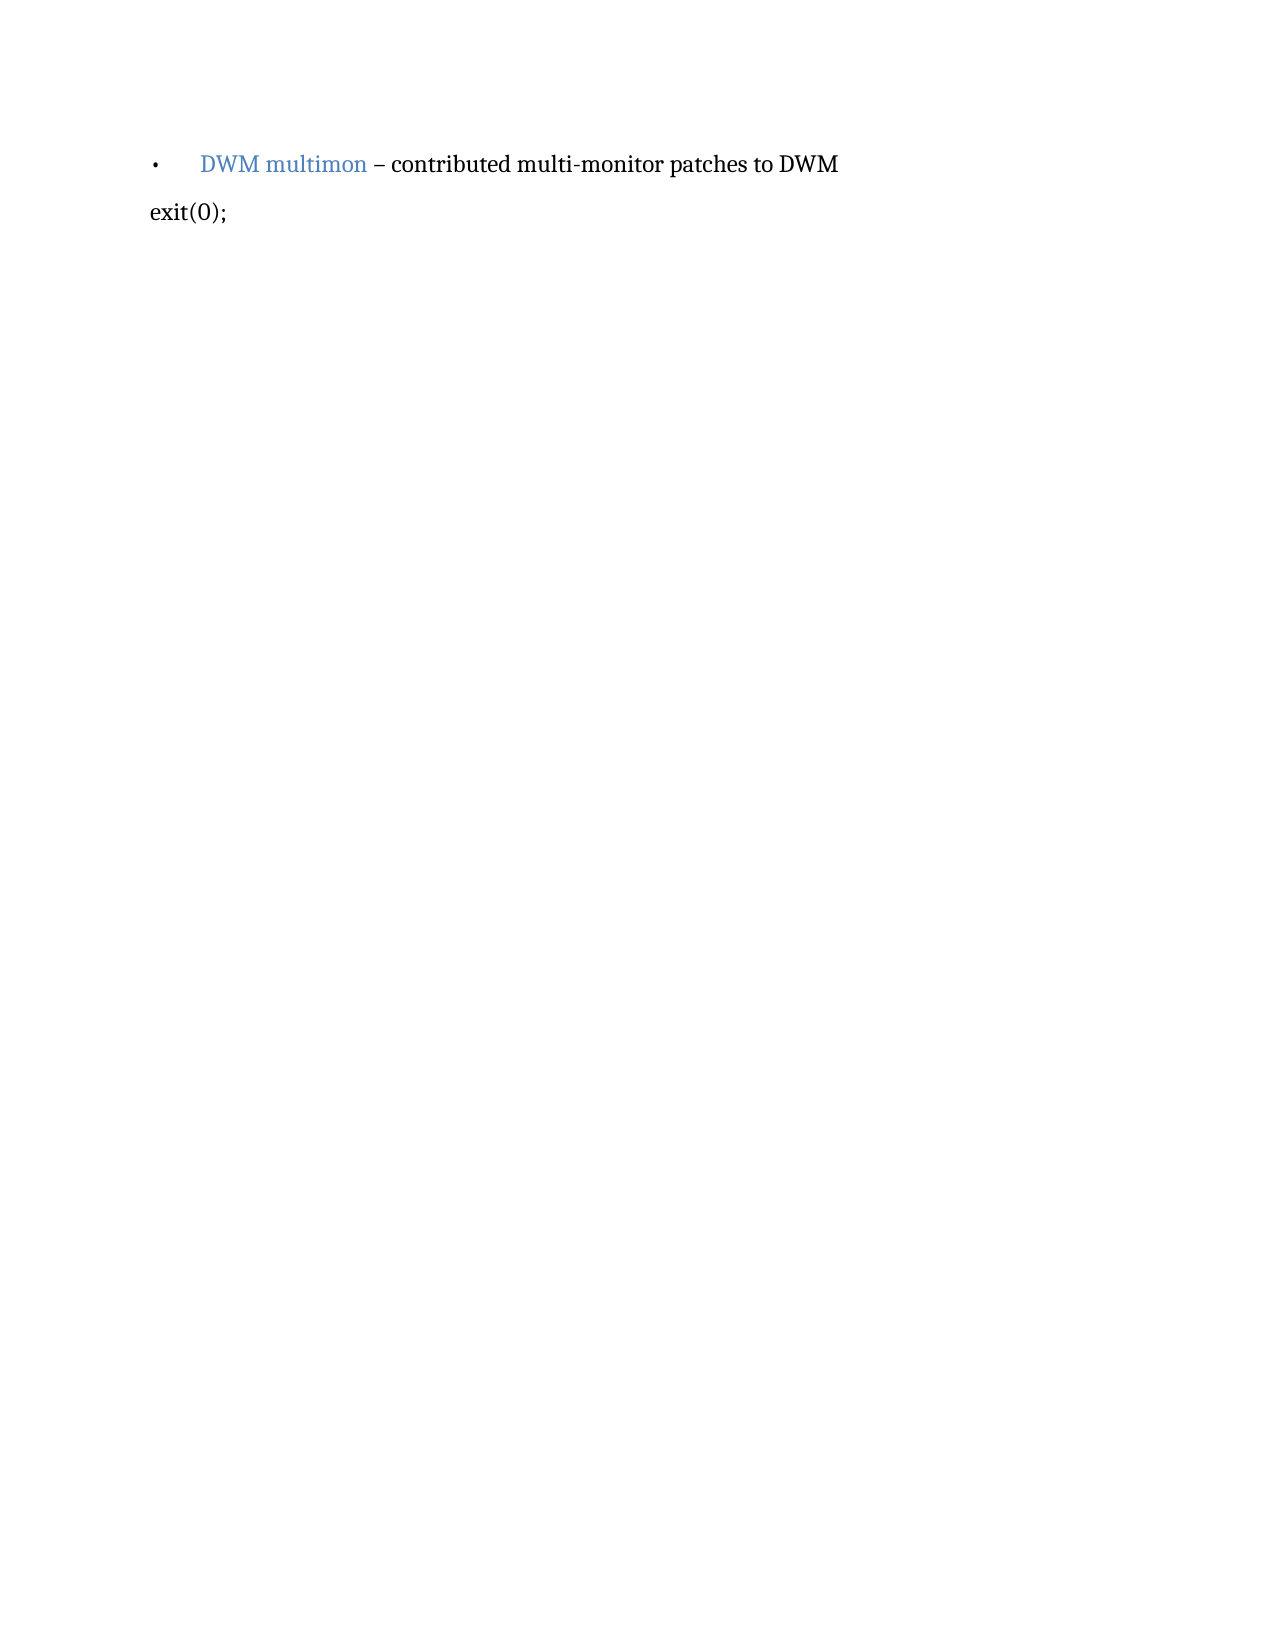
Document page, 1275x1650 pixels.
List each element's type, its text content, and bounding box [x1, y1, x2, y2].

list DWM multimon – contributed multi-monitor patches to DWM [150, 150, 1125, 179]
text exit(0); [150, 197, 1125, 226]
